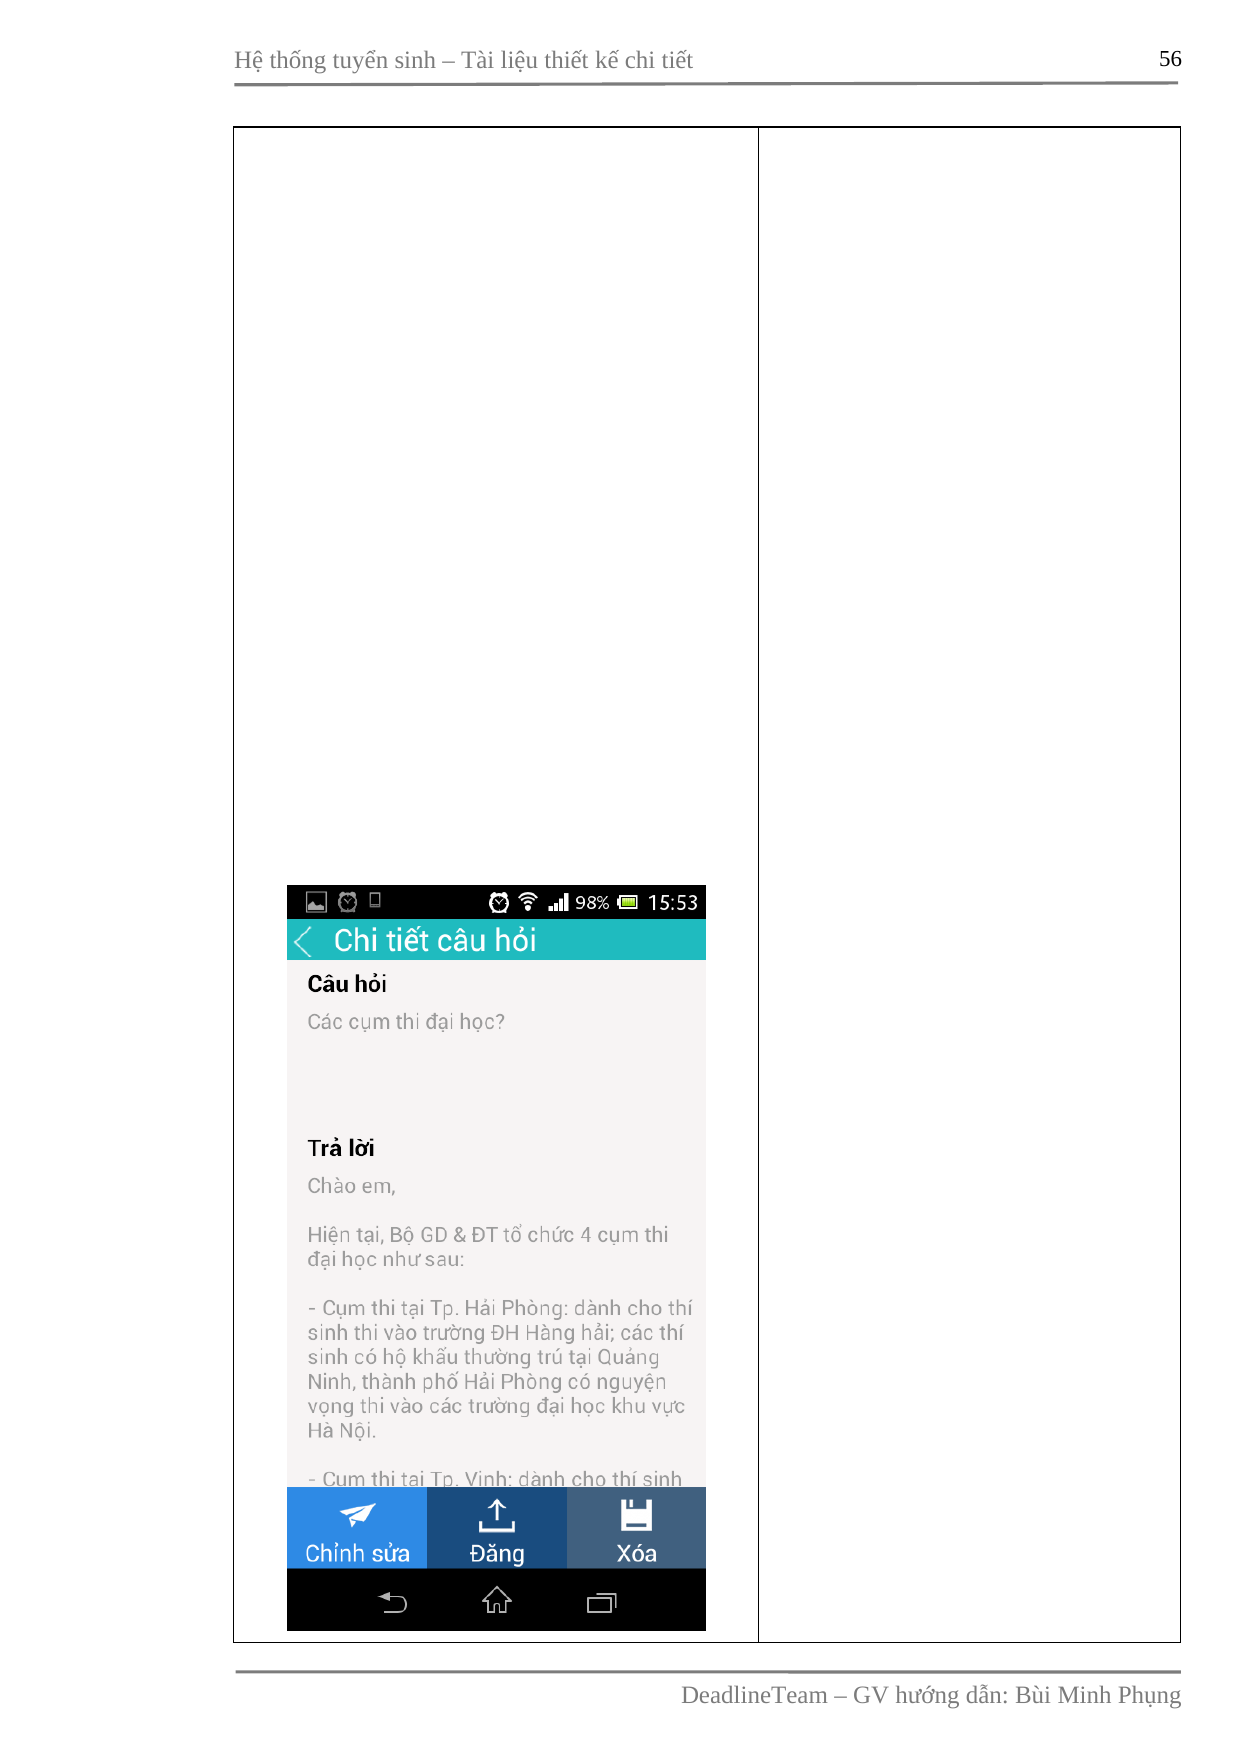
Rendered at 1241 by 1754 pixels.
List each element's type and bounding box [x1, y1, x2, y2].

picture [287, 885, 706, 1631]
table_cell [759, 128, 1180, 1642]
